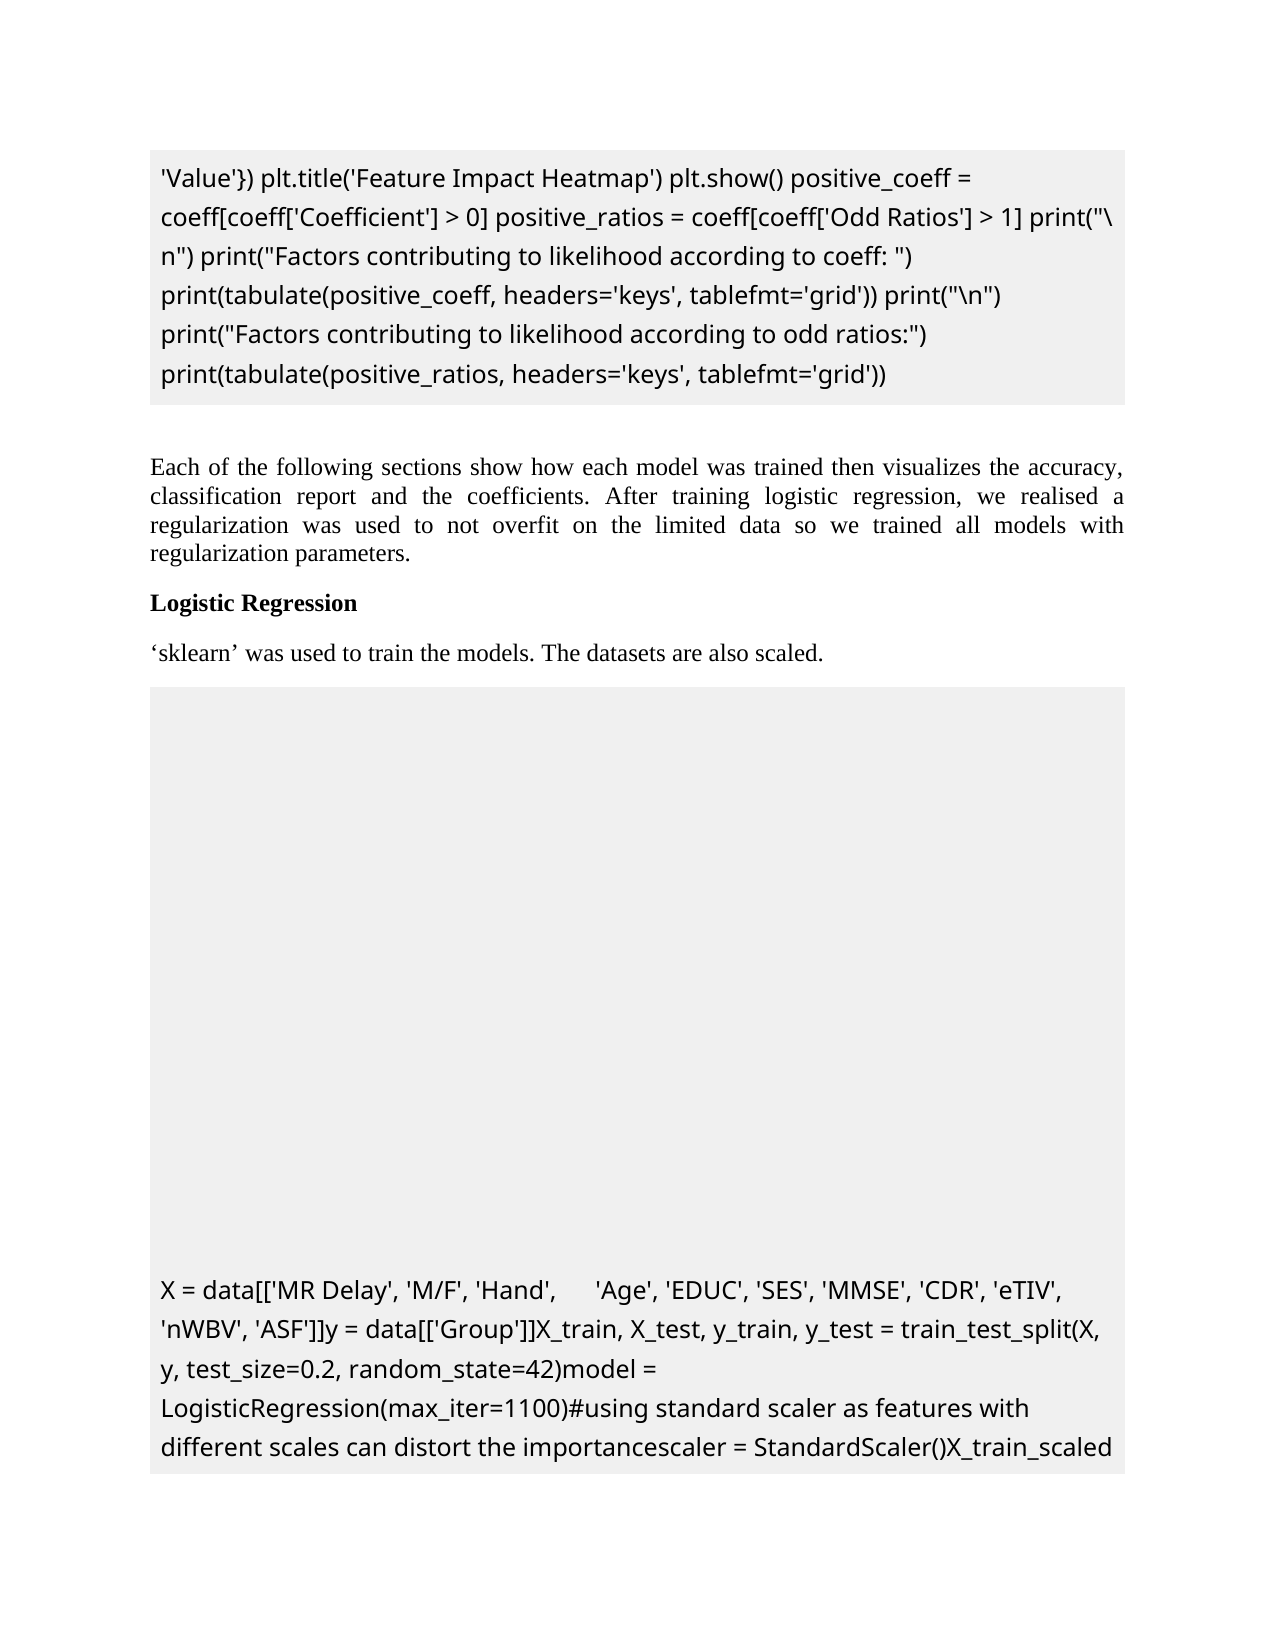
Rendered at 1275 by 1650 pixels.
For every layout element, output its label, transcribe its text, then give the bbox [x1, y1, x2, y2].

text Logistic Regression [150, 588, 1125, 617]
text ‘sklearn’ was used to train the models. The datasets are also scaled. [150, 638, 1125, 666]
text Each of the following sections show how each model was trained then visualizes the accuracy, classification report and the coefficients. After training logistic regression, we realised a regularization was used to not overfit on the limited data so we trained all models with regularization parameters. [150, 452, 1125, 567]
